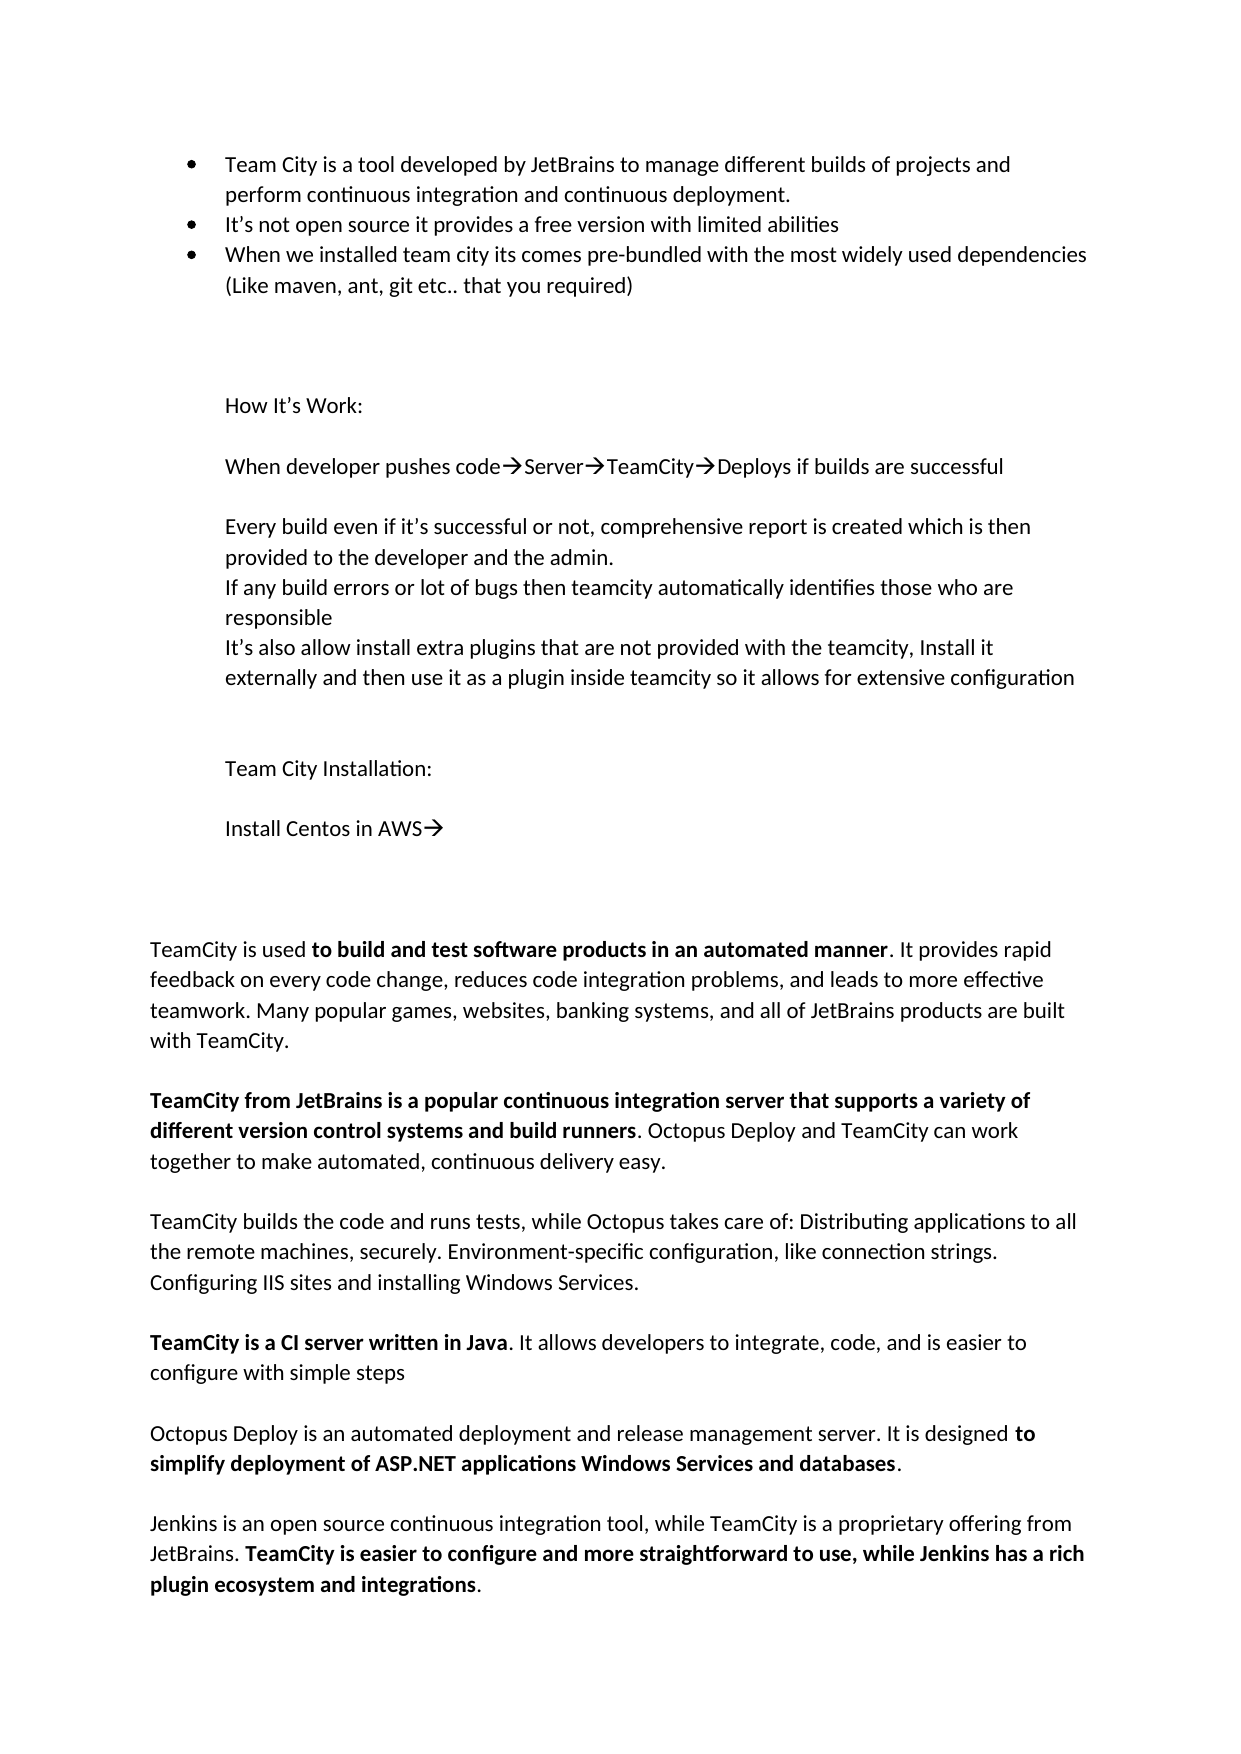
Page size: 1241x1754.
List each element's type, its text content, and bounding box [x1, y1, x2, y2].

text TeamCity is used to build and test software products in an automated manner. It provides rapid feedback on every code change, reduces code integration problems, and leads to more effective teamwork. Many popular games, websites, banking systems, and all of JetBrains products are built with TeamCity. [150, 935, 1090, 1054]
list Team City Installation: [225, 754, 1090, 782]
list It’s also allow install extra plugins that are not provided with the teamcity, Install it externally and then use it as a plugin inside teamcity so it allows for extensive configuration [225, 633, 1090, 692]
list When developer pushes codeServerTeamCityDeploys if builds are successful [225, 452, 1090, 480]
list If any build errors or lot of bugs then teamcity automatically identifies those who are responsible [225, 573, 1090, 631]
list When we installed team city its comes pre-bundled with the most widely used dependencies (Like maven, ant, git etc.. that you required) [187, 241, 1090, 299]
text TeamCity is a CI server written in Java. It allows developers to integrate, code, and is easier to configure with simple steps [150, 1328, 1090, 1386]
text Octopus Deploy is an automated deployment and release management server. It is designed to simplify deployment of ASP.NET applications Windows Services and databases. [150, 1419, 1090, 1477]
list It’s not open source it provides a free version with limited abilities [187, 210, 1090, 238]
text TeamCity from JetBrains is a popular continuous integration server that supports a variety of different version control systems and build runners. Octopus Deploy and TeamCity can work together to make automated, continuous delivery easy. [150, 1086, 1090, 1175]
list How It’s Work: [225, 392, 1090, 420]
list Install Centos in AWS [225, 814, 1090, 843]
list Every build even if it’s successful or not, comprehensive report is created which is then provided to the developer and the admin. [225, 512, 1090, 571]
text Jenkins is an open source continuous integration tool, while TeamCity is a proprietary offering from JetBrains. TeamCity is easier to configure and more straightforward to use, while Jenkins has a rich plugin ecosystem and integrations. [150, 1509, 1090, 1598]
list Team City is a tool developed by JetBrains to manage different builds of projects and perform continuous integration and continuous deployment. [187, 150, 1090, 208]
text TeamCity builds the code and runs tests, while Octopus takes care of: Distributing applications to all the remote machines, securely. Environment-specific configuration, like connection strings. Configuring IIS sites and installing Windows Services. [150, 1207, 1090, 1296]
